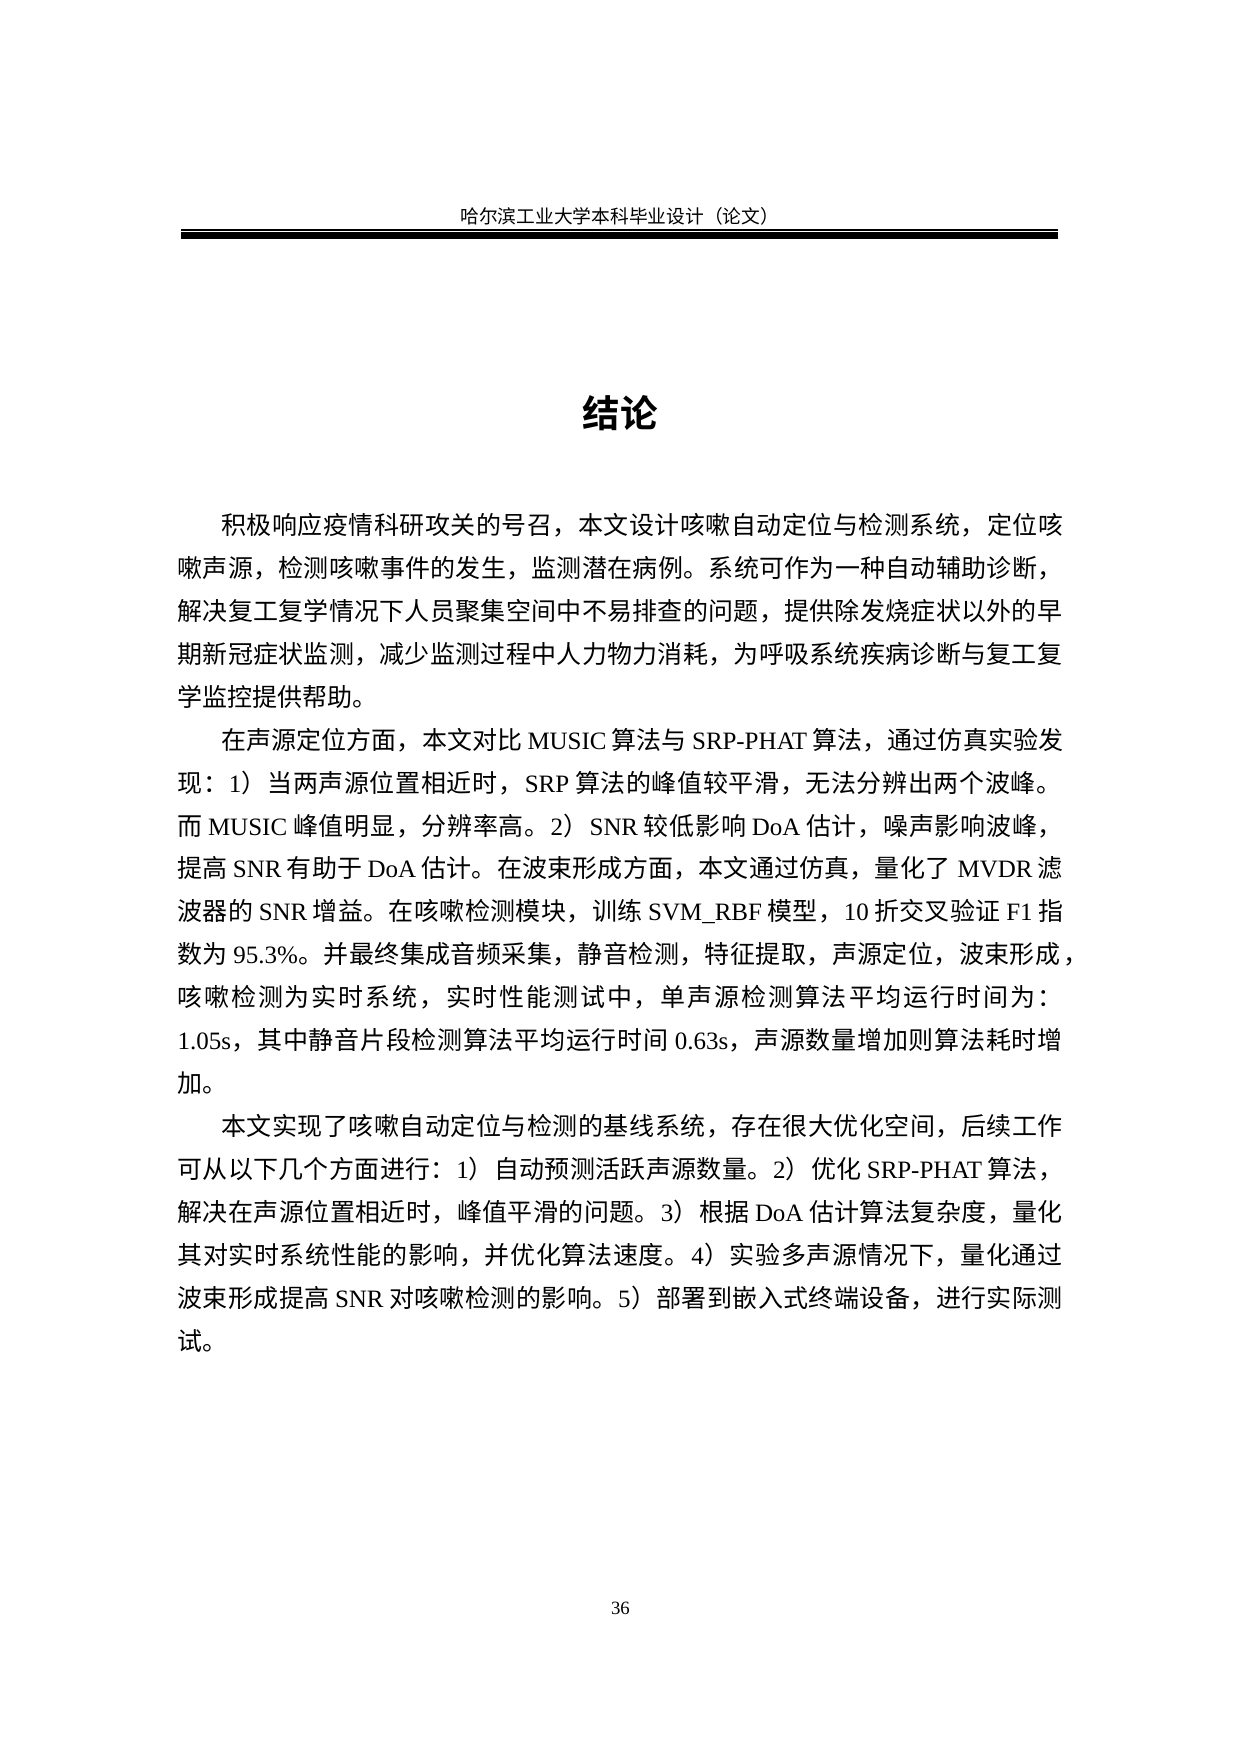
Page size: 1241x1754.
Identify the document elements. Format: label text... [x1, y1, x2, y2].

text 在声源定位方面，本文对比MUSIC算法与SRP-PHAT算法，通过仿真实验发现：1）当两声源位置相近时，SRP算法的峰值较平滑，无法分辨出两个波峰。而MUSIC峰值明显，分辨率高。2）SNR较低影响DoA估计，噪声影响波峰，提高SNR有助于DoA估计。在波束形成方面，本文通过仿真，量化了MVDR滤波器的SNR增益。在咳嗽检测模块，训练SVM_RBF模型，10折交叉验证F1指数为95.3%。并最终集成音频采集，静音检测，特征提取，声源定位，波束形成，咳嗽检测为实时系统，实时性能测试中，单声源检测算法平均运行时间为：1.05s，其中静音片段检测算法平均运行时间0.63s，声源数量增加则算法耗时增加。 [177, 717, 1063, 1103]
text 积极响应疫情科研攻关的号召，本文设计咳嗽自动定位与检测系统，定位咳嗽声源，检测咳嗽事件的发生，监测潜在病例。系统可作为一种自动辅助诊断，解决复工复学情况下人员聚集空间中不易排查的问题，提供除发烧症状以外的早期新冠症状监测，减少监测过程中人力物力消耗，为呼吸系统疾病诊断与复工复学监控提供帮助。 [177, 502, 1063, 717]
subtitle 结论 [177, 369, 1063, 454]
text 本文实现了咳嗽自动定位与检测的基线系统，存在很大优化空间，后续工作可从以下几个方面进行：1）自动预测活跃声源数量。2）优化SRP-PHAT算法，解决在声源位置相近时，峰值平滑的问题。3）根据DoA估计算法复杂度，量化其对实时系统性能的影响，并优化算法速度。4）实验多声源情况下，量化通过波束形成提高SNR对咳嗽检测的影响。5）部署到嵌入式终端设备，进行实际测试。 [177, 1103, 1063, 1361]
